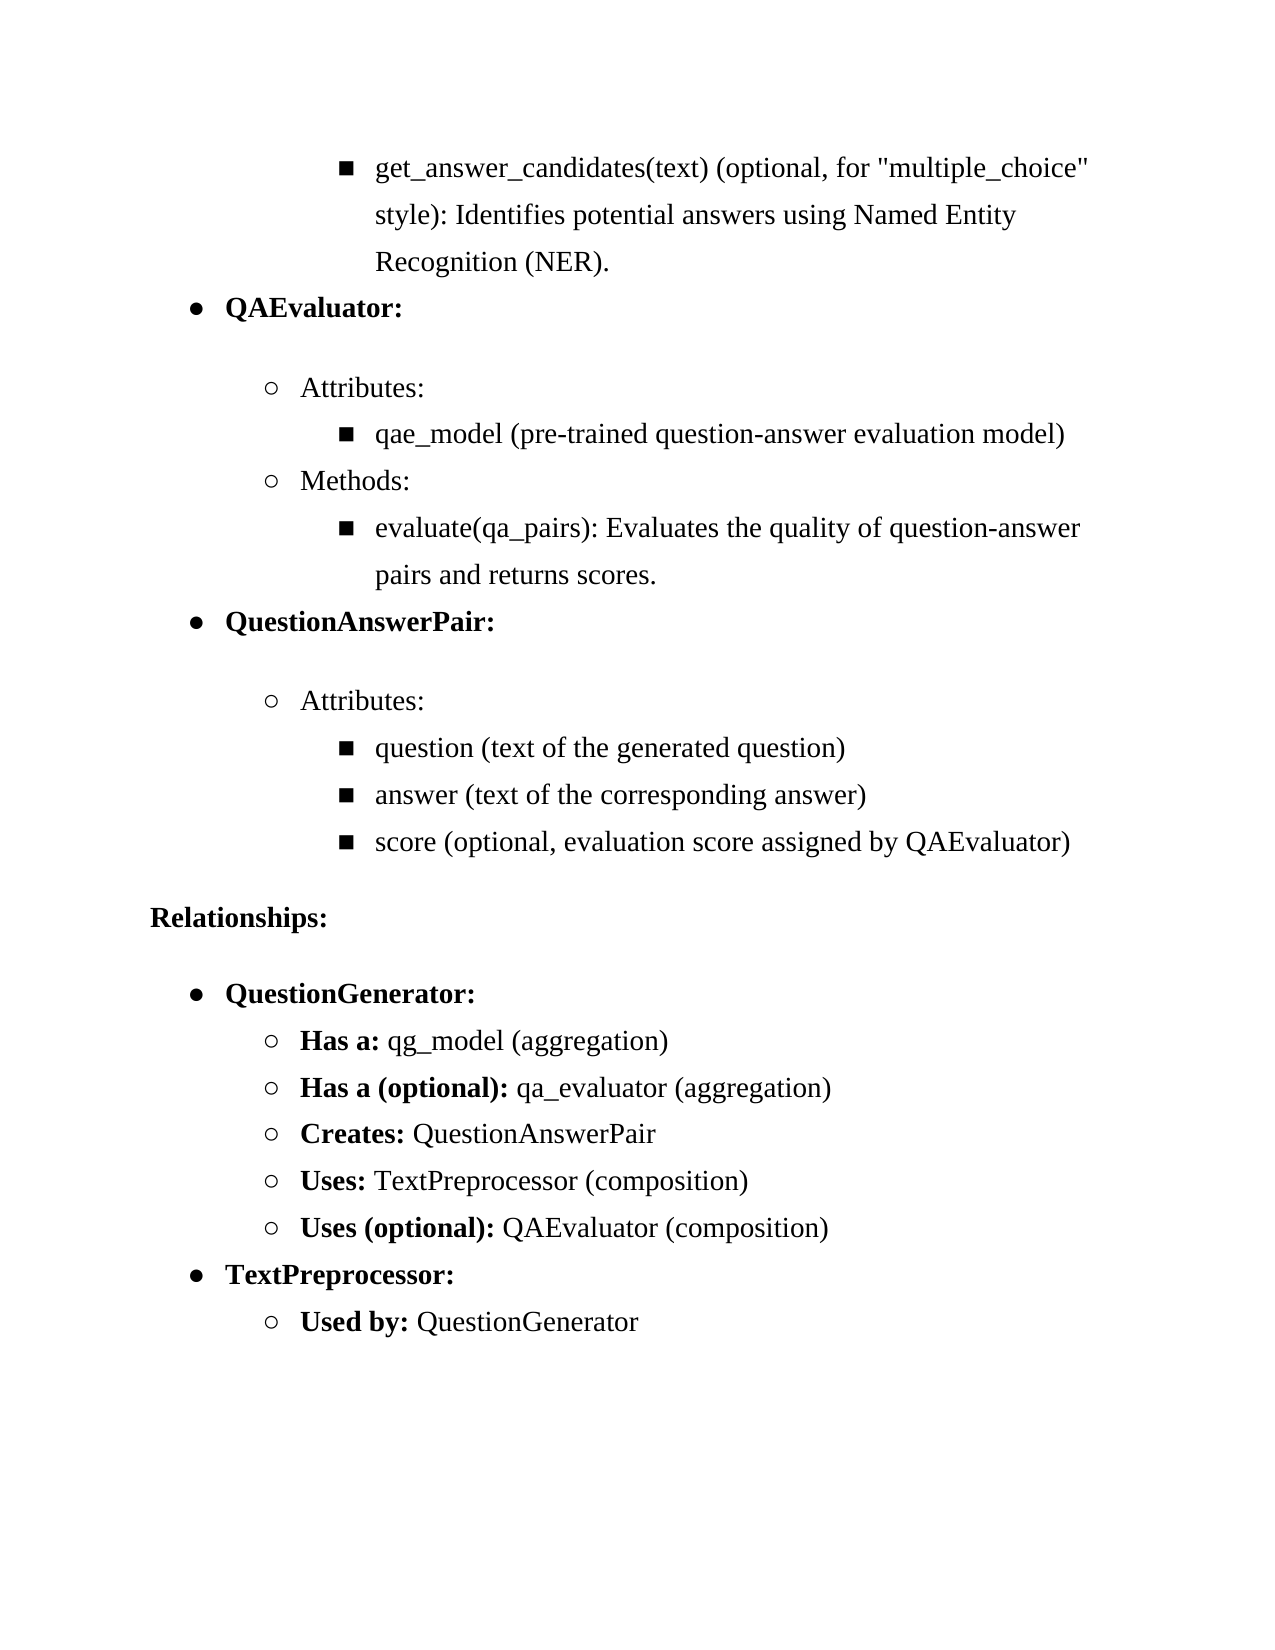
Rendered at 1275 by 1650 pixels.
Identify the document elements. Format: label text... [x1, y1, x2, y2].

list TextPreprocessor: [187, 1257, 1125, 1291]
list qae_model (pre-trained question-answer evaluation model) [337, 417, 1125, 450]
list Has a (optional): qa_evaluator (aggregation) [262, 1070, 1125, 1103]
list Creates: QuestionAnswerPair [262, 1117, 1125, 1150]
list Methods: [262, 463, 1125, 497]
list evaluate(qa_pairs): Evaluates the quality of question-answer pairs and returns scores. [337, 510, 1125, 591]
list get_answer_candidates(text) (optional, for "multiple_choice" style): Identifies potential answers using Named Entity Recognition (NER). [337, 150, 1125, 277]
text Relationships: [150, 900, 1125, 933]
list answer (text of the corresponding answer) [337, 777, 1125, 811]
list Has a: qg_model (aggregation) [262, 1023, 1125, 1056]
list question (text of the generated question) [337, 730, 1125, 764]
list Attributes: [262, 683, 1125, 717]
list Used by: QuestionGenerator [262, 1304, 1125, 1338]
list QuestionGenerator: [187, 976, 1125, 1009]
list QAEvaluator: [187, 291, 1125, 360]
list Uses: TextPreprocessor (composition) [262, 1163, 1125, 1197]
list Uses (optional): QAEvaluator (composition) [262, 1210, 1125, 1244]
list score (optional, evaluation score assigned by QAEvaluator) [337, 824, 1125, 857]
list Attributes: [262, 370, 1125, 403]
list QuestionAnswerPair: [187, 604, 1125, 673]
